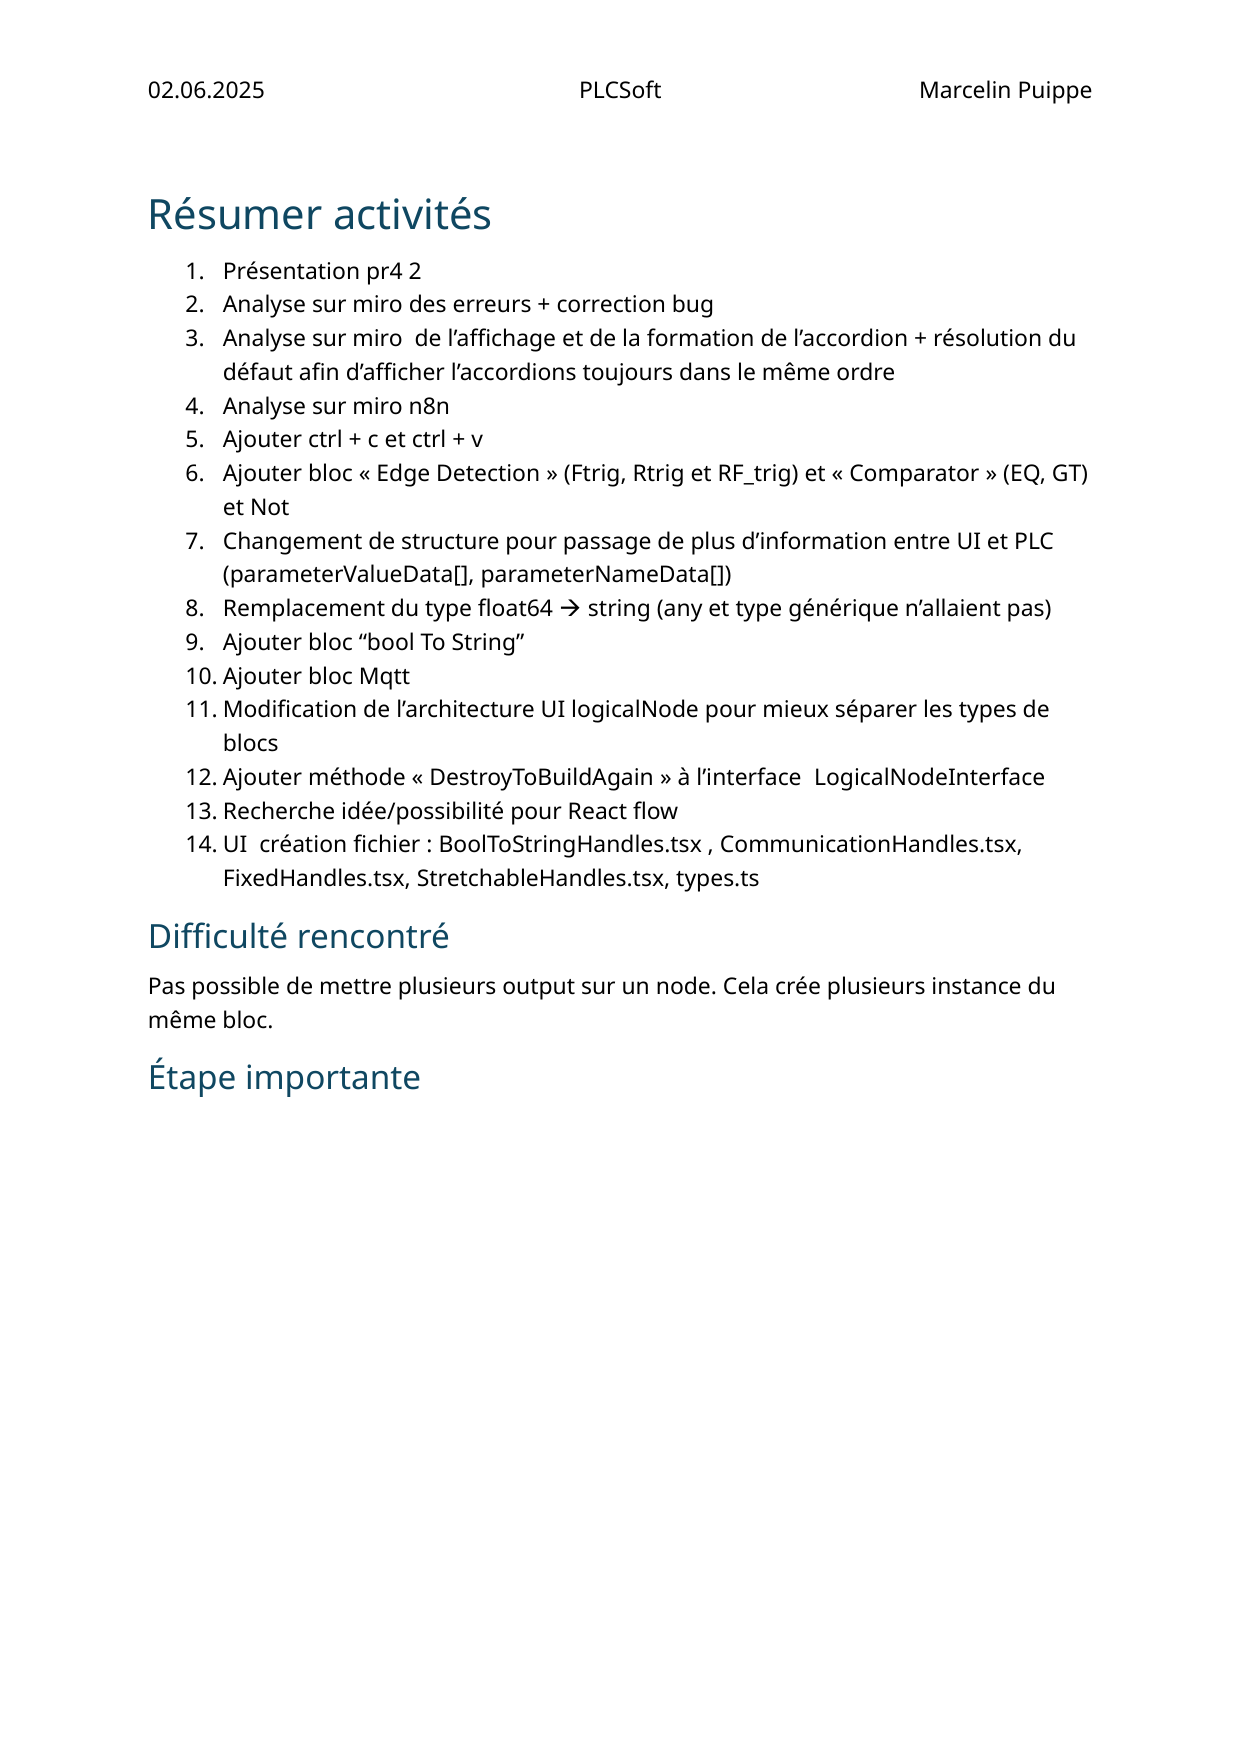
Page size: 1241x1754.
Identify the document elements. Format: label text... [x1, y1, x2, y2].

list Analyse sur miro des erreurs + correction bug [185, 288, 1093, 320]
list Ajouter méthode « DestroyToBuildAgain » à l’interface LogicalNodeInterface [185, 761, 1093, 792]
text Pas possible de mettre plusieurs output sur un node. Cela crée plusieurs instance du même bloc. [148, 970, 1093, 1035]
list Recherche idée/possibilité pour React flow [185, 795, 1093, 826]
subtitle Résumer activités [148, 185, 1093, 242]
subtitle Étape importante [148, 1054, 1093, 1099]
list UI création fichier : BoolToStringHandles.tsx , CommunicationHandles.tsx, FixedHandles.tsx, StretchableHandles.tsx, types.ts [185, 828, 1093, 893]
list Présentation pr4 2 [185, 255, 1093, 286]
list Analyse sur miro n8n [185, 390, 1093, 421]
list Ajouter bloc « Edge Detection » (Ftrig, Rtrig et RF_trig) et « Comparator » (EQ, GT) et Not [185, 457, 1093, 522]
list Ajouter bloc Mqtt [185, 660, 1093, 691]
list Changement de structure pour passage de plus d’information entre UI et PLC (parameterValueData[], parameterNameData[]) [185, 525, 1093, 590]
list Modification de l’architecture UI logicalNode pour mieux séparer les types de blocs [185, 693, 1093, 758]
list Remplacement du type float64 string (any et type générique n’allaient pas) [185, 592, 1093, 623]
list Ajouter bloc “bool To String” [185, 626, 1093, 657]
list Ajouter ctrl + c et ctrl + v [185, 423, 1093, 455]
subtitle Difficulté rencontré [148, 913, 1093, 958]
list Analyse sur miro de l’affichage et de la formation de l’accordion + résolution du défaut afin d’afficher l’accordions toujours dans le même ordre [185, 322, 1093, 387]
